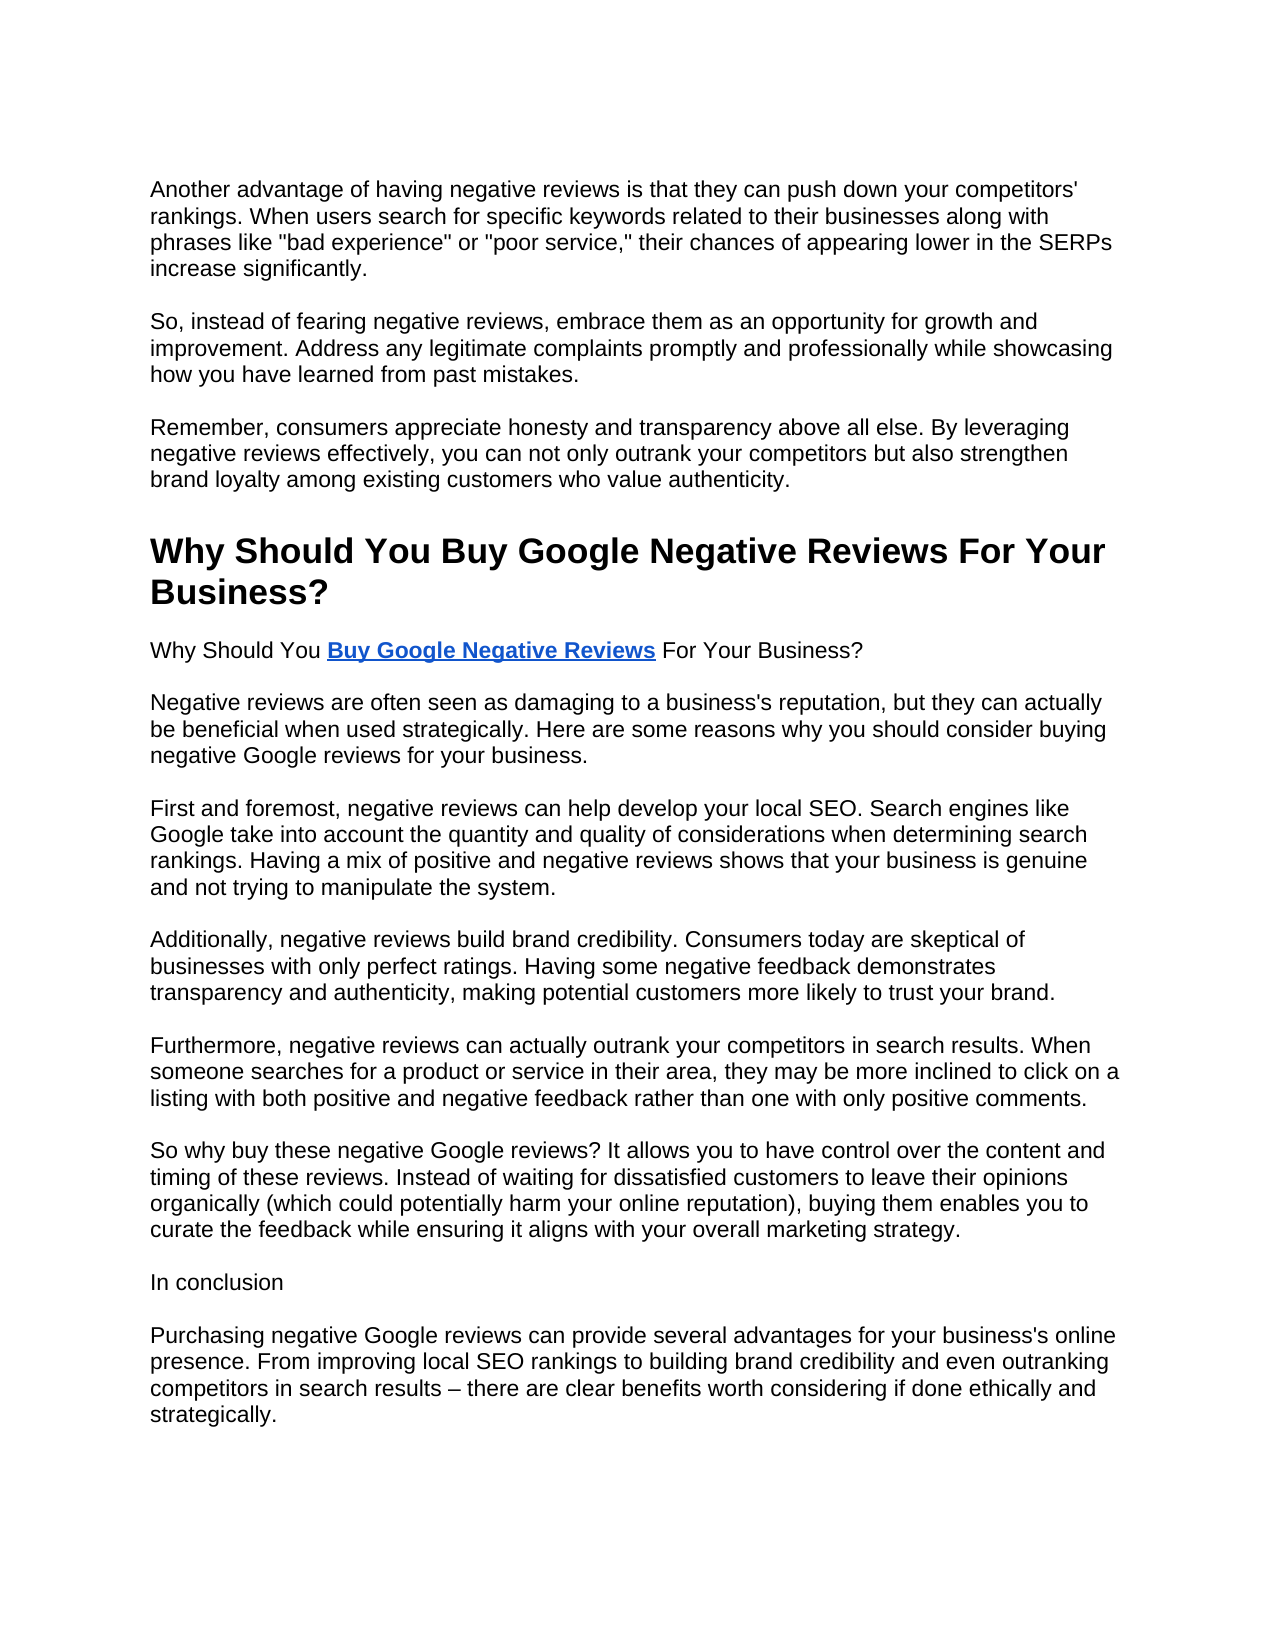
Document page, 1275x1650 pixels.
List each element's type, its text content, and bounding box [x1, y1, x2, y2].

subtitle Why Should You Buy Google Negative Reviews For Your Business? [150, 530, 1125, 612]
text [150, 150, 1125, 493]
text Why Should You Buy Google Negative Reviews For Your Business? Negative reviews are often seen as damaging to a business's reputation, but they can actually be beneficial when used strategically. Here are some reasons why you should consider buying negative Google reviews for your business. First and foremost, negative reviews can help develop your local SEO. Search engines like Google take into account the quantity and quality of considerations when determining search rankings. Having a mix of positive and negative reviews shows that your business is genuine and not trying to manipulate the system. Additionally, negative reviews build brand credibility. Consumers today are skeptical of businesses with only perfect ratings. Having some negative feedback demonstrates transparency and authenticity, making potential customers more likely to trust your brand. Furthermore, negative reviews can actually outrank your competitors in search results. When someone searches for a product or service in their area, they may be more inclined to click on a listing with both positive and negative feedback rather than one with only positive comments. So why buy these negative Google reviews? It allows you to have control over the content and timing of these reviews. Instead of waiting for dissatisfied customers to leave their opinions organically (which could potentially harm your online reputation), buying them enables you to curate the feedback while ensuring it aligns with your overall marketing strategy. In conclusion Purchasing negative Google reviews can provide several advantages for your business's online presence. From improving local SEO rankings to building brand credibility and even outranking competitors in search results – there are clear benefits worth considering if done ethically and strategically. [150, 637, 1125, 1427]
